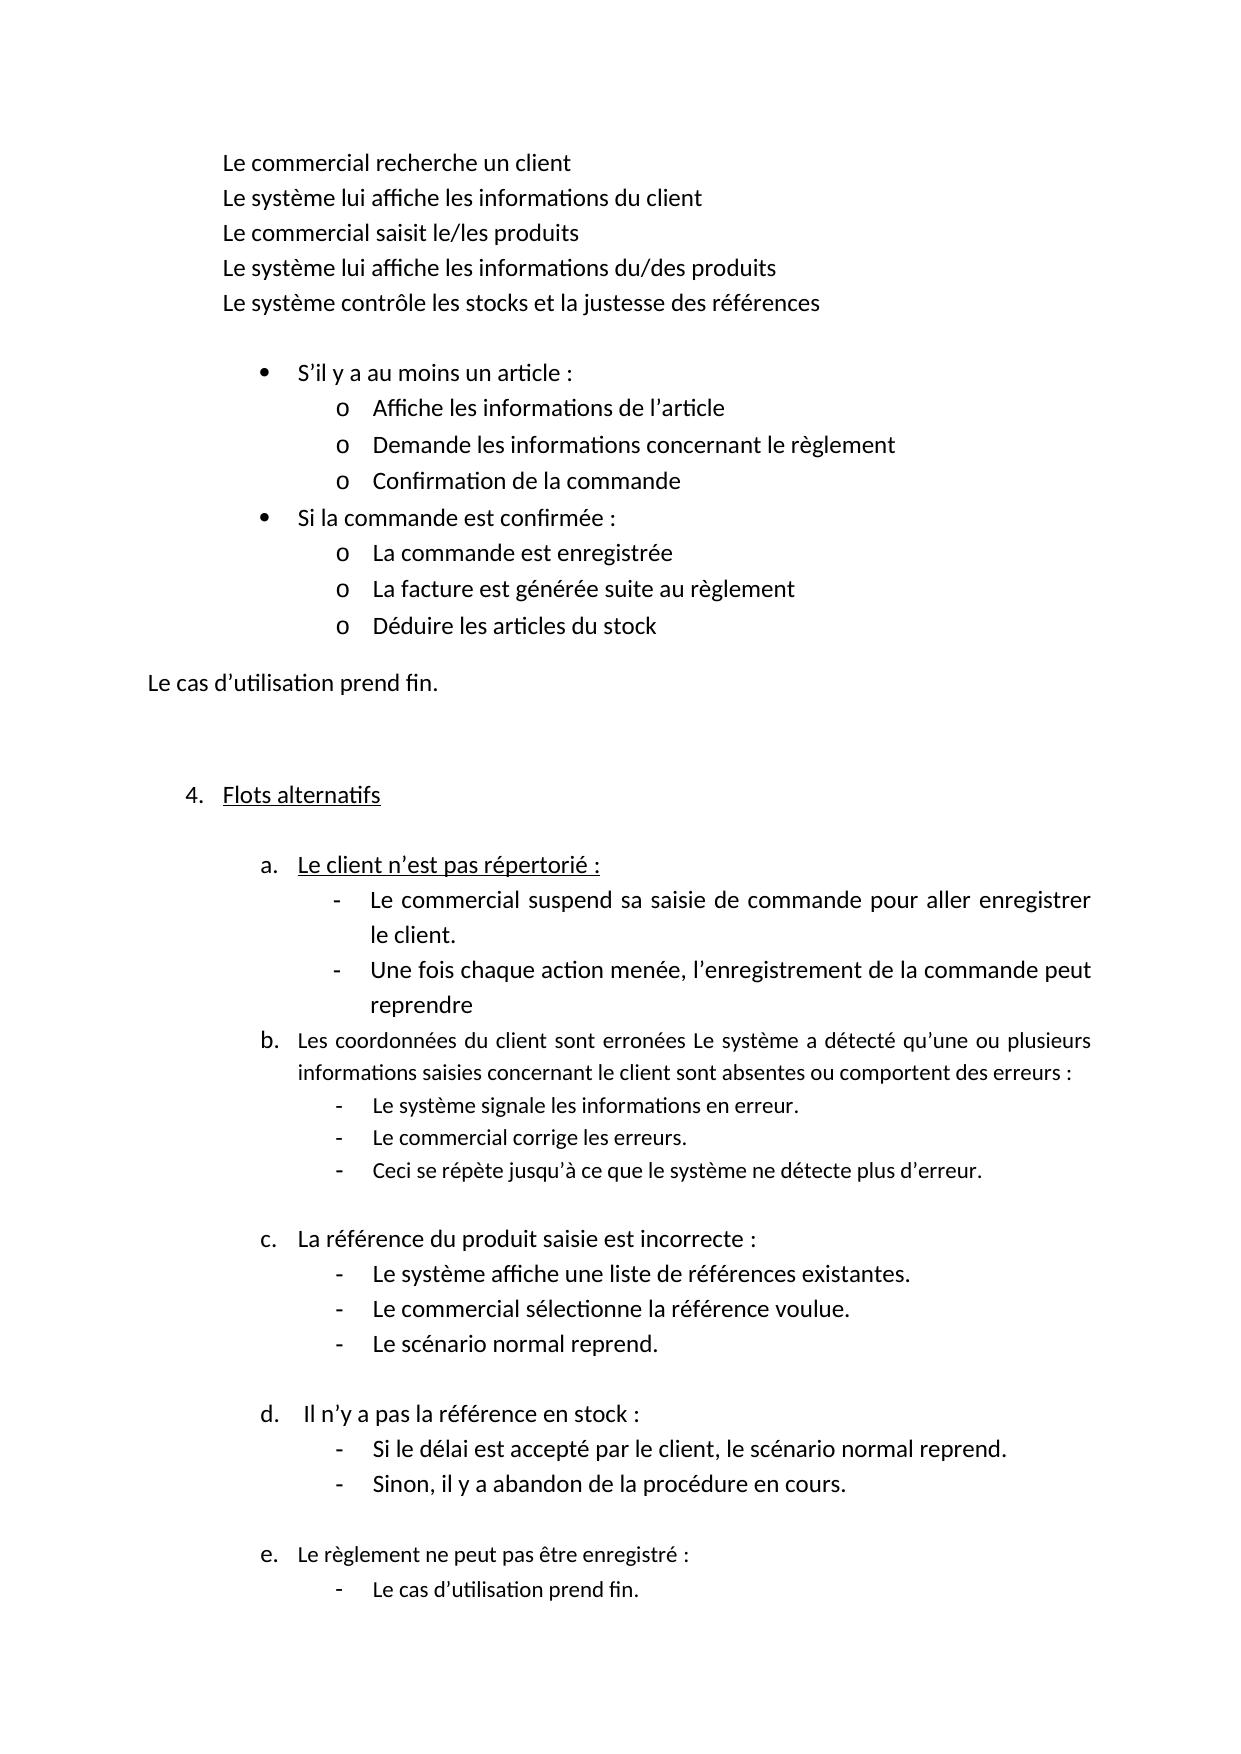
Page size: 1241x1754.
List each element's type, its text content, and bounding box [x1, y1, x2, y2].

list La facture est générée suite au règlement [335, 573, 1093, 605]
list Le commercial sélectionne la référence voulue. [335, 1294, 1093, 1324]
list Une fois chaque action menée, l’enregistrement de la commande peut reprendre [333, 954, 1093, 1019]
list Sinon, il y a abandon de la procédure en cours. [335, 1469, 1093, 1499]
list Si la commande est confirmée : [260, 502, 1093, 532]
list Si le délai est accepté par le client, le scénario normal reprend. [335, 1434, 1093, 1464]
list Le commercial recherche un client [223, 148, 1093, 178]
list Le commercial saisit le/les produits [223, 218, 1093, 248]
list La commande est enregistrée [335, 537, 1093, 569]
list Le commercial corrige les erreurs. [335, 1123, 1093, 1151]
list Affiche les informations de l’article [335, 393, 1093, 424]
list Demande les informations concernant le règlement [335, 429, 1093, 461]
list Le système lui affiche les informations du/des produits [223, 253, 1093, 283]
list Le système lui affiche les informations du client [223, 183, 1093, 213]
list Le scénario normal reprend. [335, 1329, 1093, 1359]
list Le commercial suspend sa saisie de commande pour aller enregistrer le client. [333, 884, 1093, 949]
list Déduire les articles du stock [335, 610, 1093, 642]
list Le règlement ne peut pas être enregistré : [260, 1539, 1093, 1569]
list Le système affiche une liste de références existantes. [335, 1259, 1093, 1289]
list S’il y a au moins un article : [260, 358, 1093, 388]
list Il n’y a pas la référence en stock : [260, 1399, 1093, 1429]
list Le système contrôle les stocks et la justesse des références [223, 288, 1093, 318]
list Le système signale les informations en erreur. [335, 1091, 1093, 1119]
list Les coordonnées du client sont erronées Le système a détecté qu’une ou plusieurs informations saisies concernant le client sont absentes ou comportent des erreurs : [260, 1024, 1093, 1087]
list Le client n’est pas répertorié : [260, 849, 1093, 879]
list Flots alternatifs [185, 779, 1093, 809]
list Le cas d’utilisation prend fin. [335, 1574, 1093, 1604]
text Le cas d’utilisation prend fin. [148, 667, 1093, 698]
list Ceci se répète jusqu’à ce que le système ne détecte plus d’erreur. [335, 1155, 1093, 1184]
list Confirmation de la commande [335, 466, 1093, 497]
list La référence du produit saisie est incorrecte : [260, 1224, 1093, 1254]
